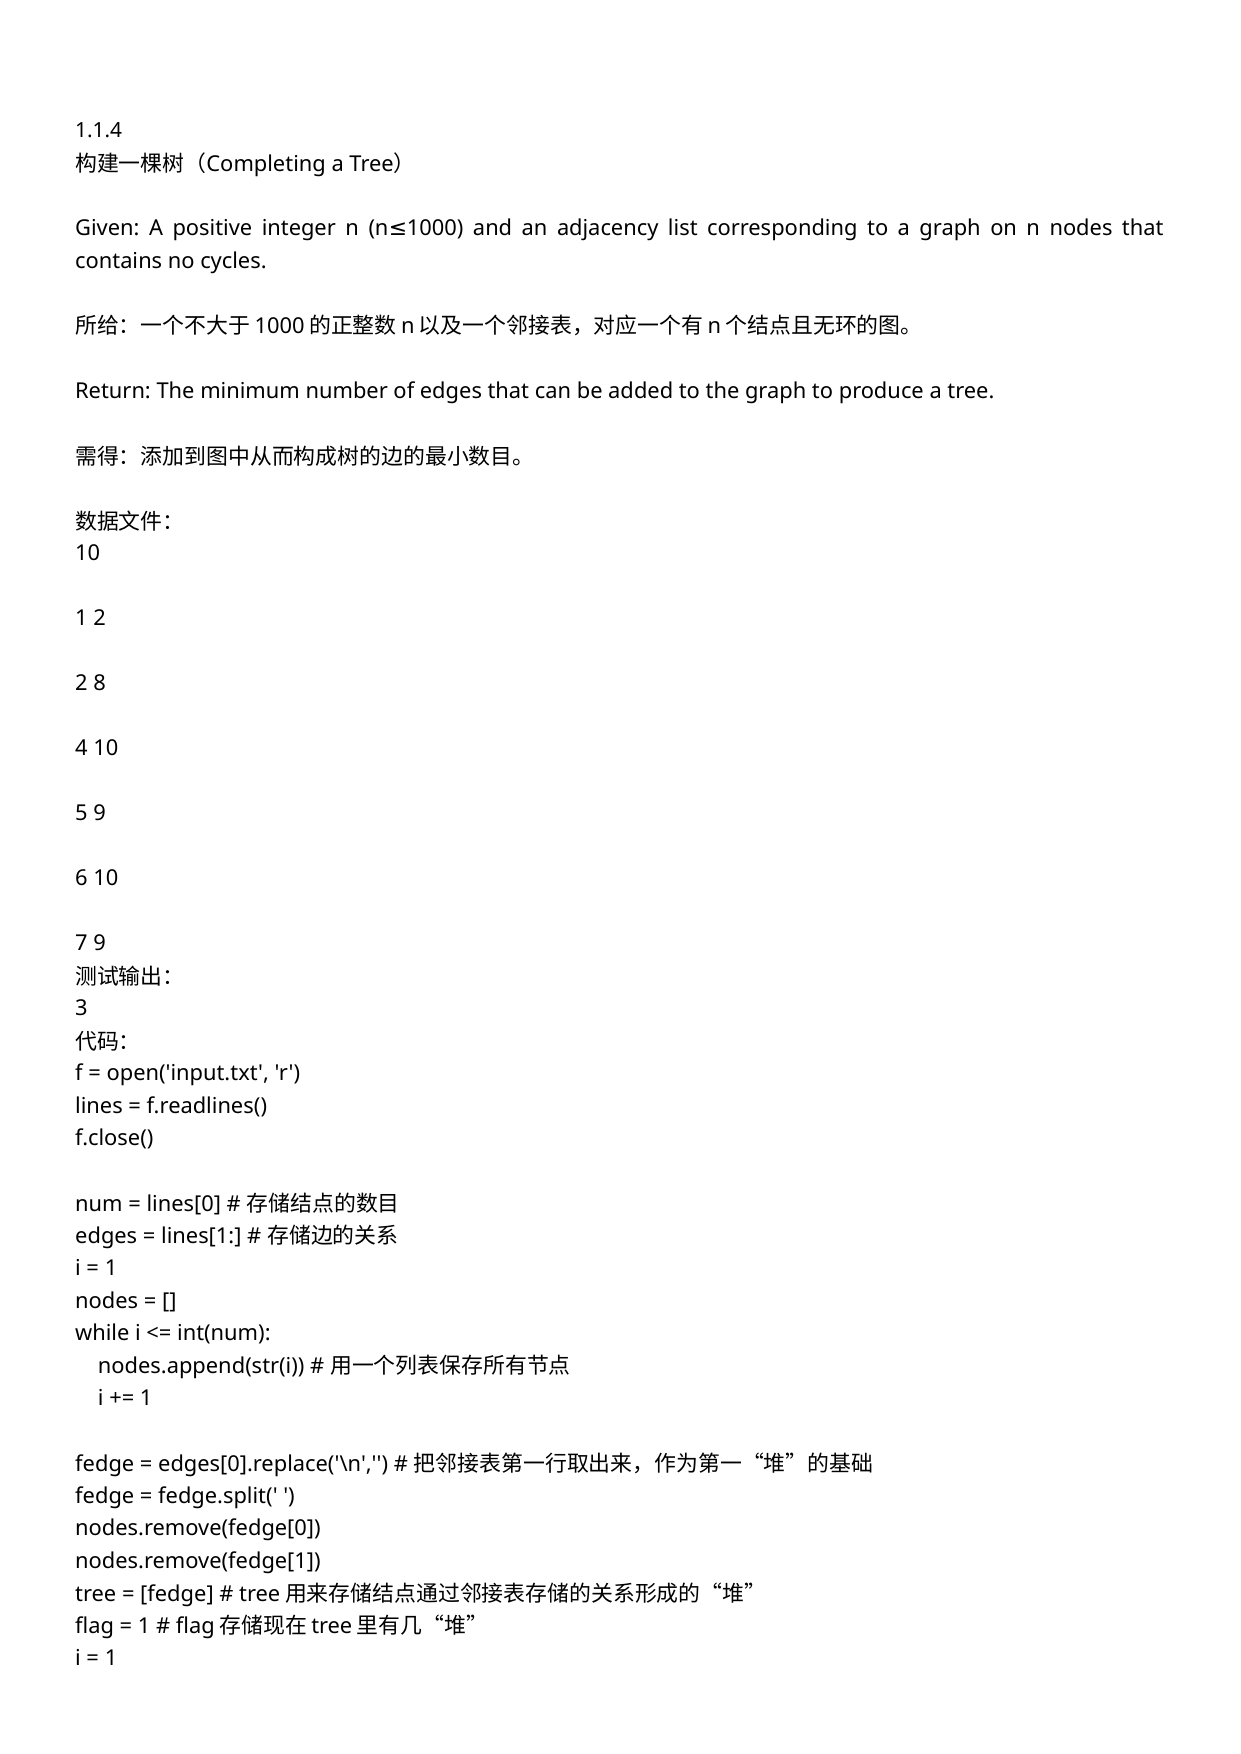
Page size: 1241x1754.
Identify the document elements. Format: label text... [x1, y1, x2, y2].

text 测试输出： [75, 958, 1165, 991]
text i = 1 [75, 1251, 1165, 1283]
text f.close() [75, 1121, 1165, 1153]
text nodes.remove(fedge[0]) [75, 1511, 1165, 1543]
text 代码： [75, 1023, 1165, 1056]
text 2 8 [75, 666, 1165, 698]
text nodes.append(str(i)) # 用一个列表保存所有节点 [75, 1348, 1165, 1381]
text flag = 1 # flag存储现在tree里有几“堆” [75, 1608, 1165, 1641]
text 数据文件： [75, 503, 1165, 536]
text Given: A positive integer n (n≤1000) and an adjacency list corresponding to a graph on n nodes that contains no cycles. [75, 211, 1165, 276]
text 1.1.4 [75, 113, 1165, 146]
text 10 [75, 536, 1165, 568]
text edges = lines[1:] # 存储边的关系 [75, 1218, 1165, 1251]
text i += 1 [75, 1381, 1165, 1413]
text 所给：一个不大于1000的正整数n以及一个邻接表，对应一个有n个结点且无环的图。 [75, 308, 1165, 341]
text nodes = [] [75, 1283, 1165, 1316]
text f = open('input.txt', 'r') [75, 1056, 1165, 1088]
text fedge = edges[0].replace('\n','') # 把邻接表第一行取出来，作为第一“堆”的基础 [75, 1446, 1165, 1478]
text i = 1 [75, 1641, 1165, 1673]
text 3 [75, 991, 1165, 1023]
text Return: The minimum number of edges that can be added to the graph to produce a tree. [75, 373, 1165, 406]
text num = lines[0] # 存储结点的数目 [75, 1186, 1165, 1218]
text 7 9 [75, 926, 1165, 958]
text 5 9 [75, 796, 1165, 828]
text tree = [fedge] # tree用来存储结点通过邻接表存储的关系形成的“堆” [75, 1576, 1165, 1608]
text 1 2 [75, 601, 1165, 633]
text 6 10 [75, 861, 1165, 893]
text 需得：添加到图中从而构成树的边的最小数目。 [75, 438, 1165, 471]
text while i <= int(num): [75, 1316, 1165, 1348]
text 4 10 [75, 731, 1165, 763]
text fedge = fedge.split(' ') [75, 1478, 1165, 1511]
text 构建一棵树（Completing a Tree） [75, 146, 1165, 178]
text lines = f.readlines() [75, 1088, 1165, 1121]
text nodes.remove(fedge[1]) [75, 1543, 1165, 1576]
